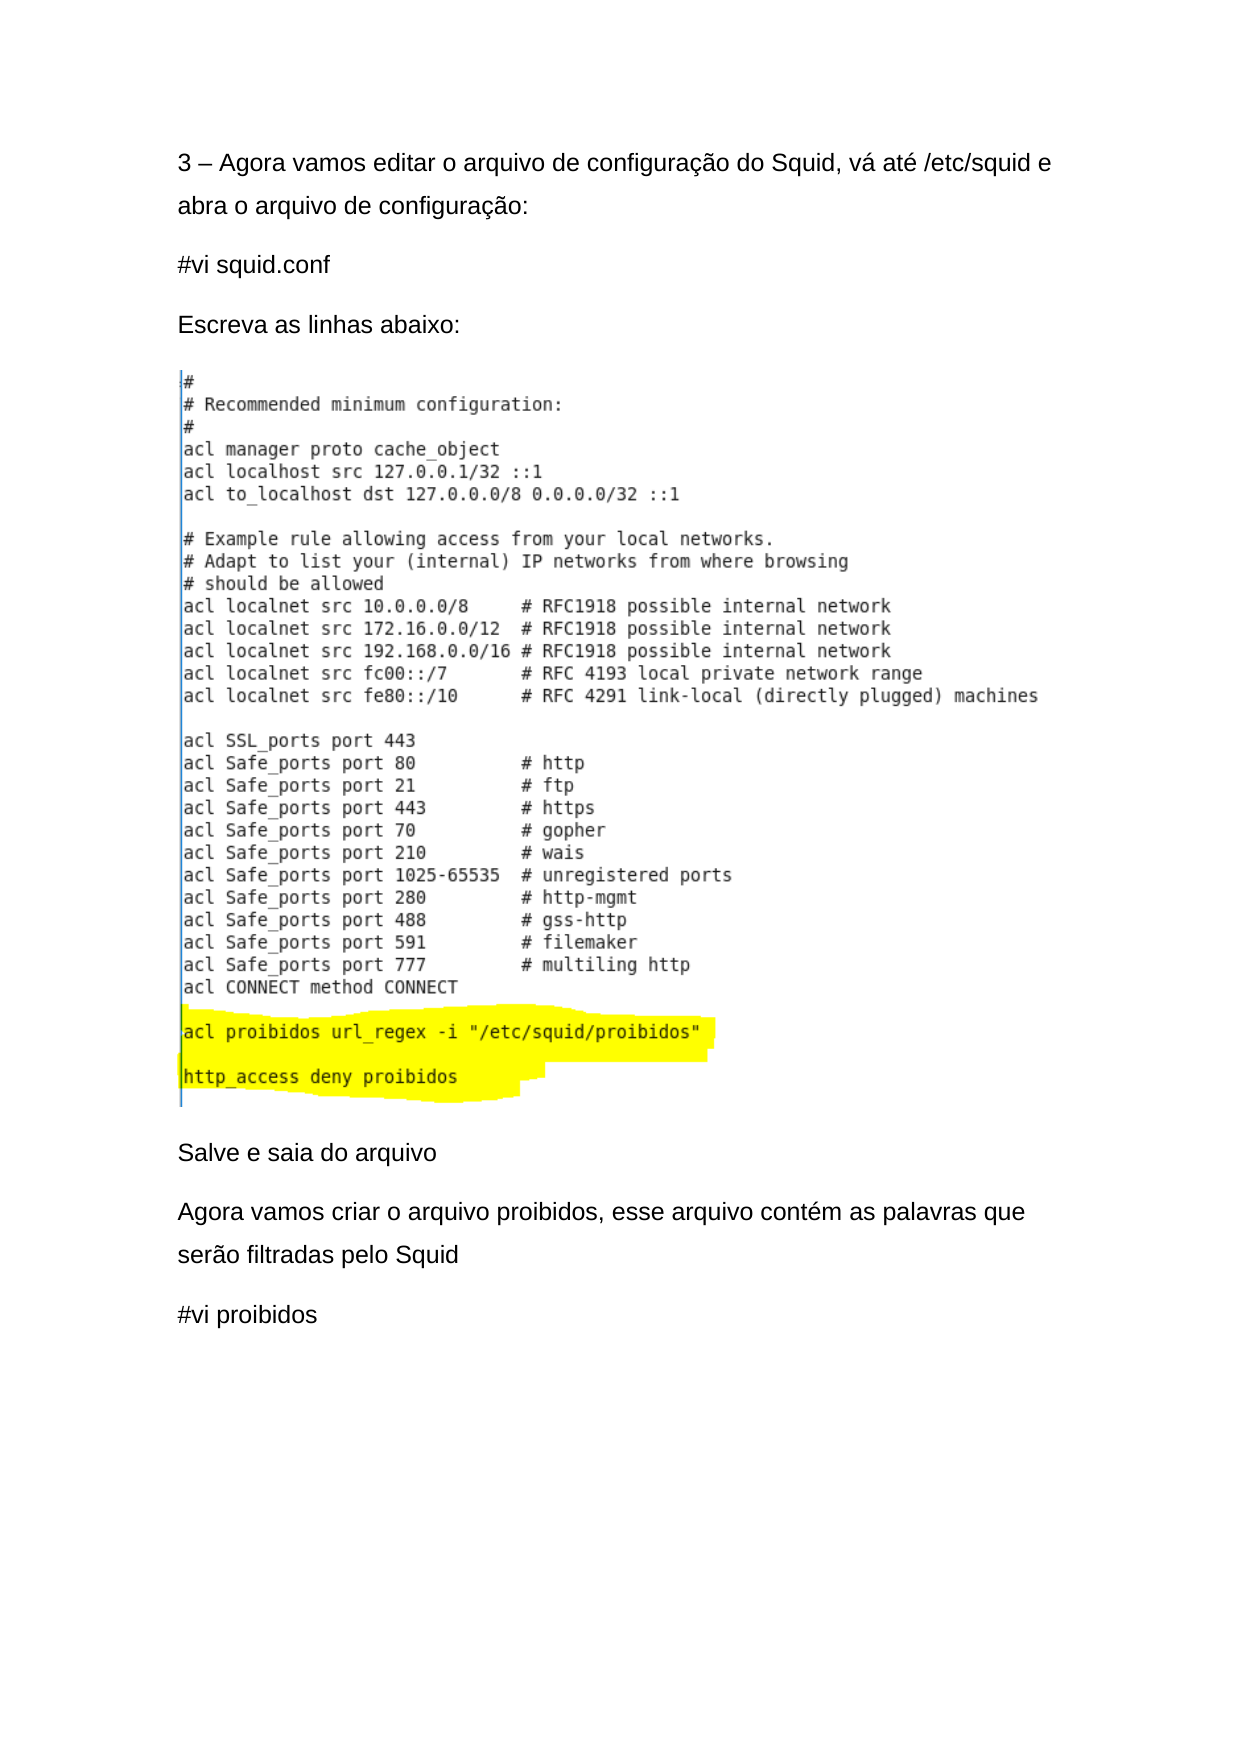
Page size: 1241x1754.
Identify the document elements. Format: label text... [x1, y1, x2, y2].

text #vi squid.conf [177, 251, 1063, 279]
text 3 – Agora vamos editar o arquivo de configuração do Squid, vá até /etc/squid e abra o arquivo de configuração: [177, 148, 1063, 219]
text #vi proibidos [177, 1300, 1063, 1329]
picture [177, 370, 1063, 1107]
text Escreva as linhas abaixo: [177, 310, 1063, 339]
text Agora vamos criar o arquivo proibidos, esse arquivo contém as palavras que serão filtradas pelo Squid [177, 1197, 1063, 1269]
text Salve e saia do arquivo [177, 1138, 1063, 1166]
